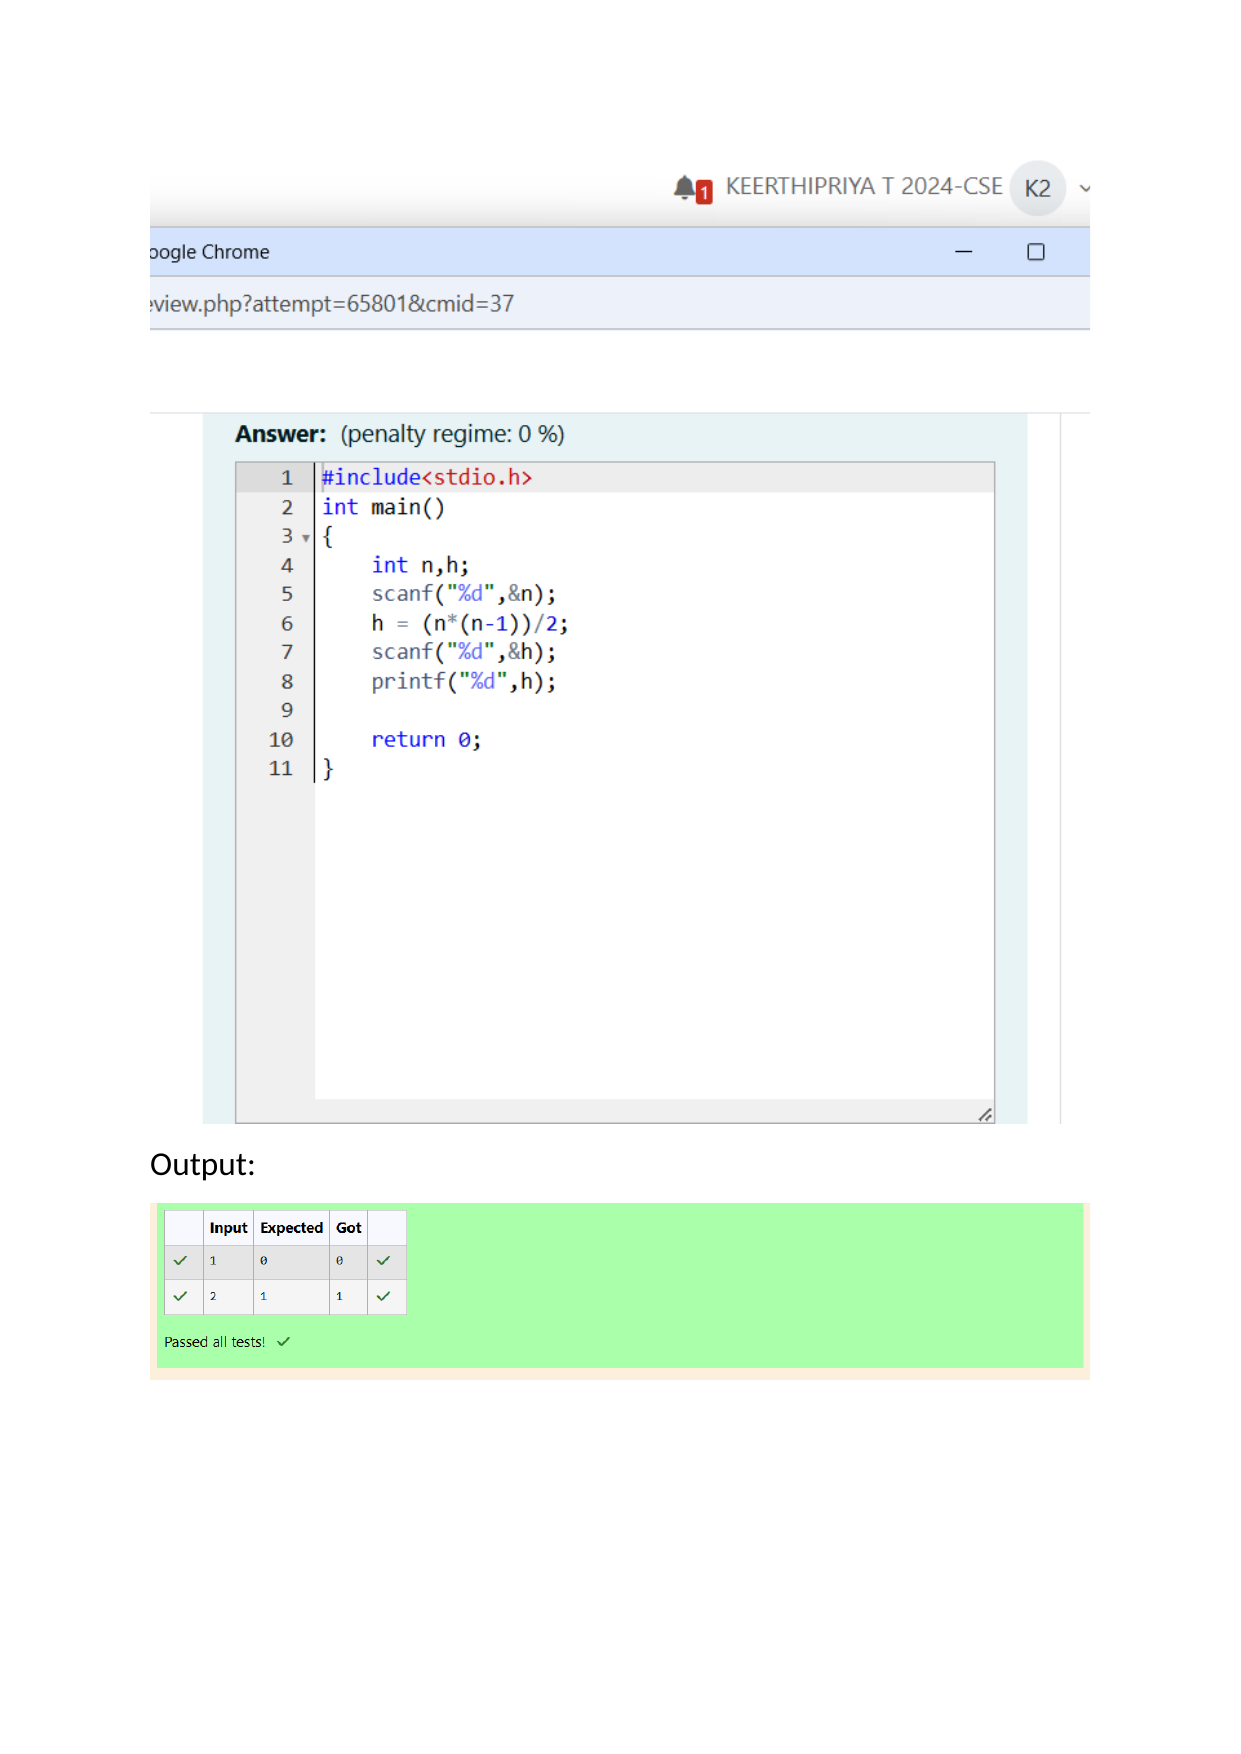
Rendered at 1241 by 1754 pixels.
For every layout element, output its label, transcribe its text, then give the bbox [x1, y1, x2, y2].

picture [150, 150, 1091, 1124]
text Output: [150, 1143, 1090, 1183]
picture [150, 1203, 1091, 1380]
